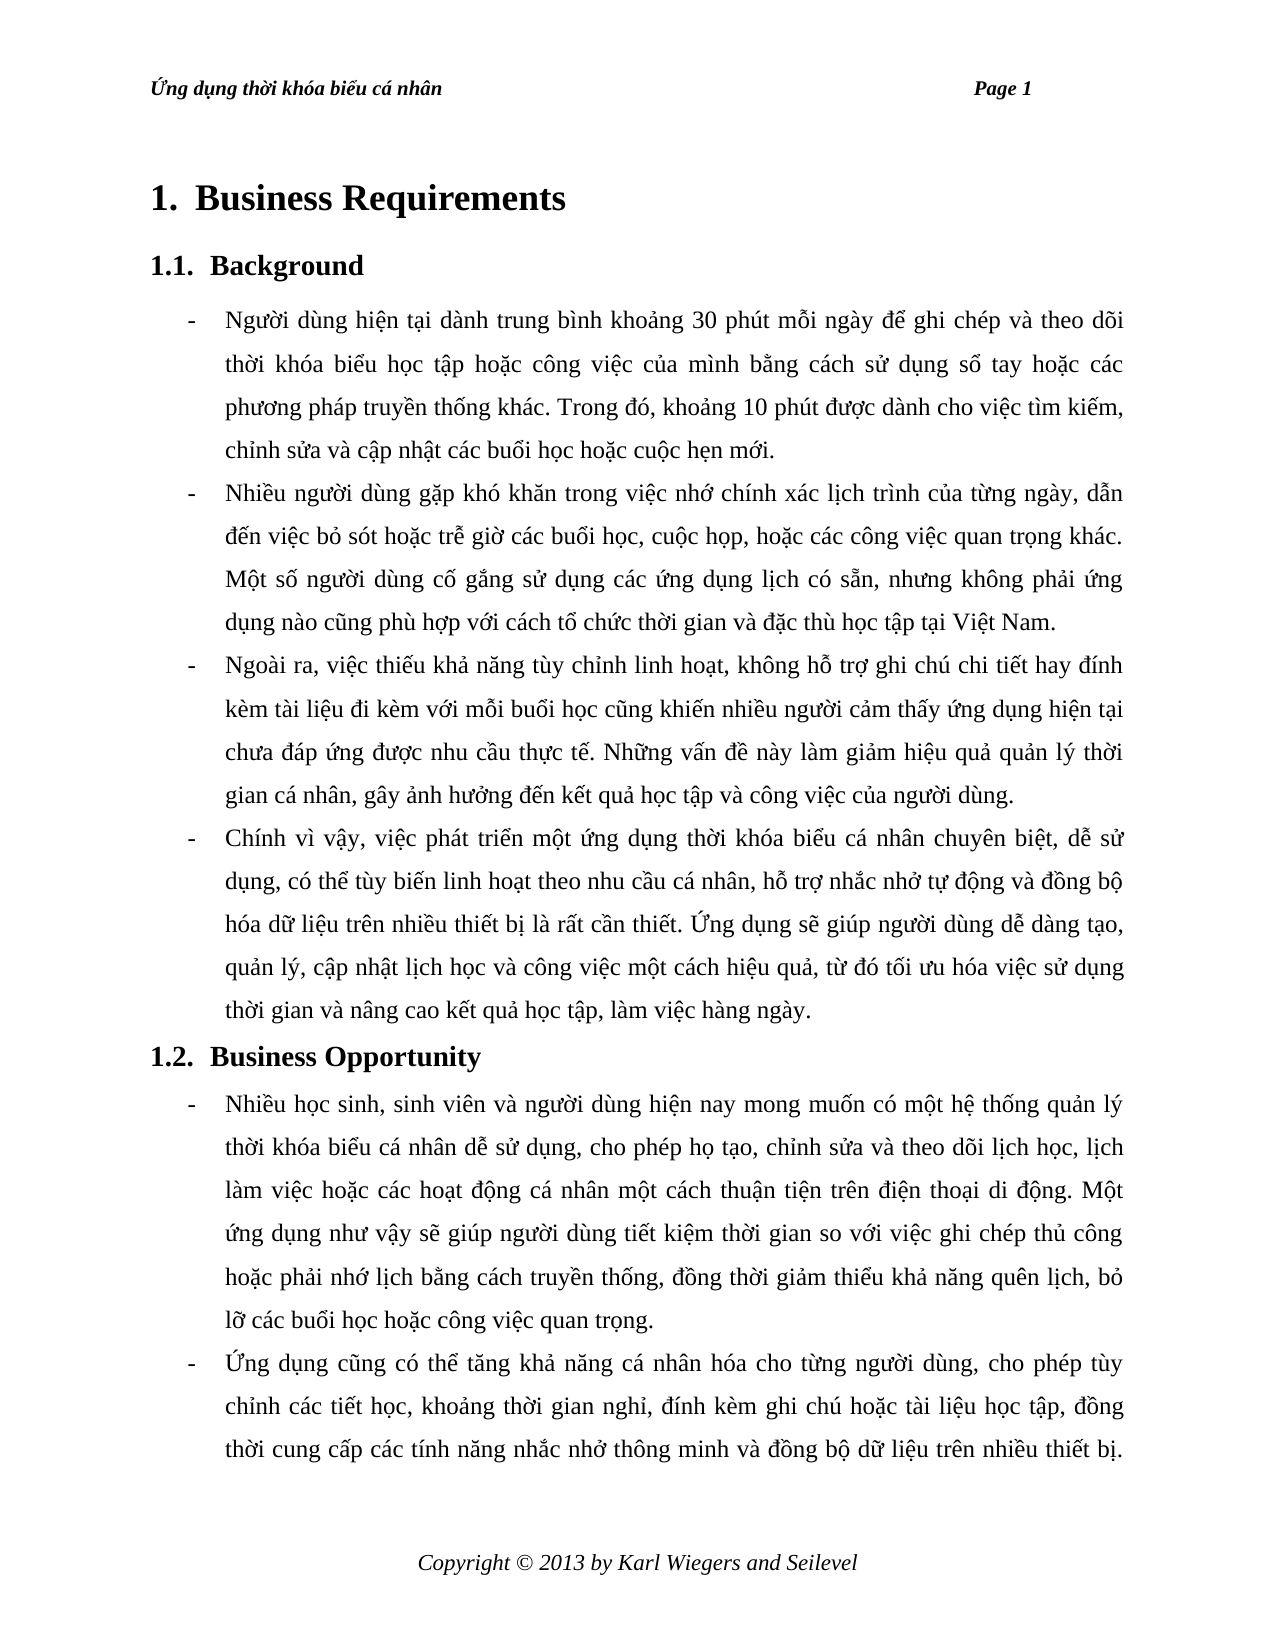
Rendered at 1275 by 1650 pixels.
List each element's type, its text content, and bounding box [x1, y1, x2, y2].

list Chính vì vậy, việc phát triển một ứng dụng thời khóa biểu cá nhân chuyên biệt, dễ sử dụng, có thể tùy biến linh hoạt theo nhu cầu cá nhân, hỗ trợ nhắc nhở tự động và đồng bộ hóa dữ liệu trên nhiều thiết bị là rất cần thiết. Ứng dụng sẽ giúp người dùng dễ dàng tạo, quản lý, cập nhật lịch học và công việc một cách hiệu quả, từ đó tối ưu hóa việc sử dụng thời gian và nâng cao kết quả học tập, làm việc hàng ngày. [187, 823, 1125, 1024]
list Ngoài ra, việc thiếu khả năng tùy chỉnh linh hoạt, không hỗ trợ ghi chú chi tiết hay đính kèm tài liệu đi kèm với mỗi buổi học cũng khiến nhiều người cảm thấy ứng dụng hiện tại chưa đáp ứng được nhu cầu thực tế. Những vấn đề này làm giảm hiệu quả quản lý thời gian cá nhân, gây ảnh hưởng đến kết quả học tập và công việc của người dùng. [187, 651, 1125, 809]
subtitle Background [150, 256, 1125, 281]
subtitle Business Requirements [150, 175, 1125, 218]
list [187, 1348, 1125, 1463]
list Nhiều người dùng gặp khó khăn trong việc nhớ chính xác lịch trình của từng ngày, dẫn đến việc bỏ sót hoặc trễ giờ các buổi học, cuộc họp, hoặc các công việc quan trọng khác. Một số người dùng cố gắng sử dụng các ứng dụng lịch có sẵn, nhưng không phải ứng dụng nào cũng phù hợp với cách tổ chức thời gian và đặc thù học tập tại Việt Nam. [187, 478, 1125, 636]
list Nhiều học sinh, sinh viên và người dùng hiện nay mong muốn có một hệ thống quản lý thời khóa biểu cá nhân dễ sử dụng, cho phép họ tạo, chỉnh sửa và theo dõi lịch học, lịch làm việc hoặc các hoạt động cá nhân một cách thuận tiện trên điện thoại di động. Một ứng dụng như vậy sẽ giúp người dùng tiết kiệm thời gian so với việc ghi chép thủ công hoặc phải nhớ lịch bằng cách truyền thống, đồng thời giảm thiểu khả năng quên lịch, bỏ lỡ các buổi học hoặc công việc quan trọng. [187, 1089, 1125, 1333]
subtitle Business Opportunity [150, 1039, 1125, 1072]
list Người dùng hiện tại dành trung bình khoảng 30 phút mỗi ngày để ghi chép và theo dõi thời khóa biểu học tập hoặc công việc của mình bằng cách sử dụng sổ tay hoặc các phương pháp truyền thống khác. Trong đó, khoảng 10 phút được dành cho việc tìm kiếm, chỉnh sửa và cập nhật các buổi học hoặc cuộc hẹn mới. [187, 306, 1125, 464]
